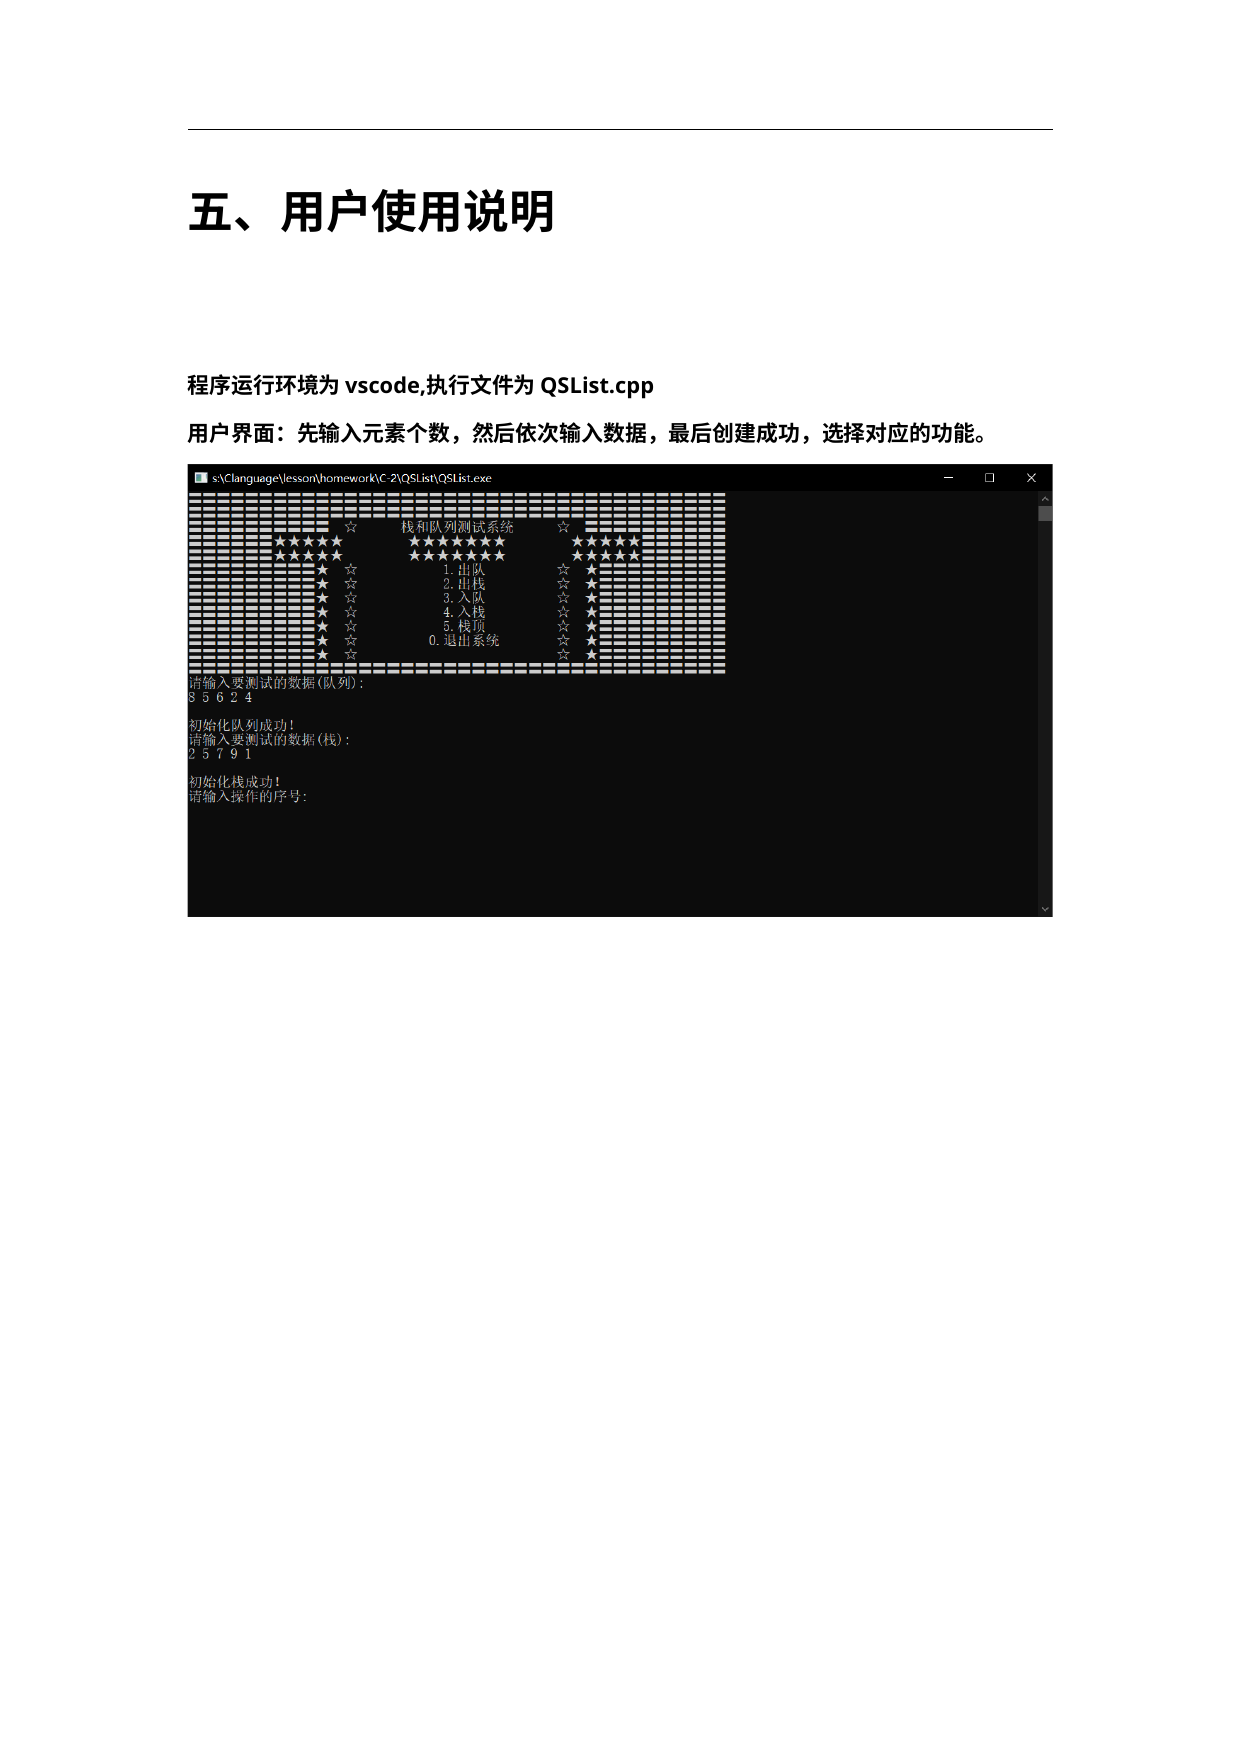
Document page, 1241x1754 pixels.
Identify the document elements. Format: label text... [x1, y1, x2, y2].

subtitle 用户使用说明 [187, 160, 1053, 257]
picture [187, 464, 1053, 917]
list 用户界面：先输入元素个数，然后依次输入数据，最后创建成功，选择对应的功能。 [187, 416, 1053, 448]
list 程序运行环境为vscode,执行文件为QSList.cpp [187, 367, 1053, 400]
